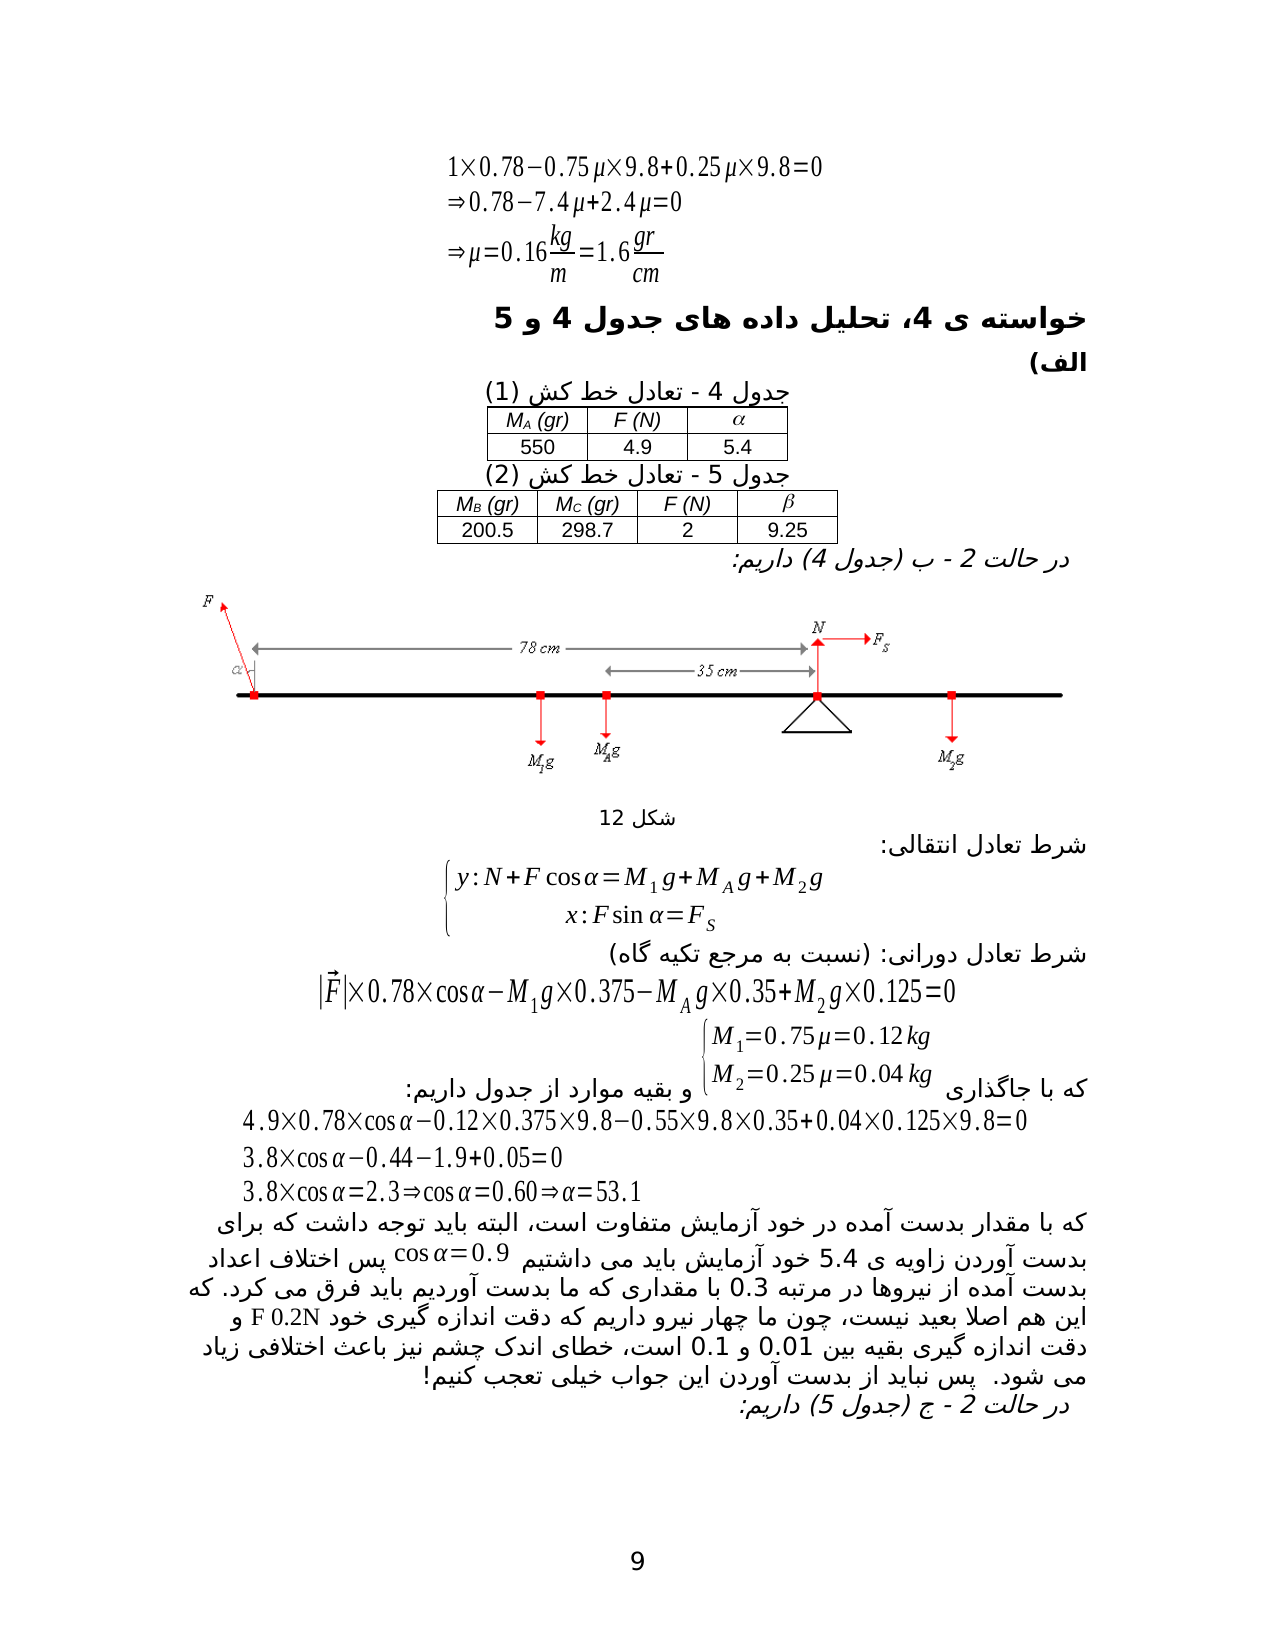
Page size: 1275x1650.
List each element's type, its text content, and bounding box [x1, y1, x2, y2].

text خواسته ی 4، تحليل داده های جدول 4 و 5 [187, 302, 1087, 336]
text در حالت 2 - ج (جدول 5) داريم: [187, 1390, 1087, 1419]
table_cell 4.9 [588, 434, 687, 459]
table_header MB (gr) [438, 491, 537, 516]
picture [187, 573, 1088, 806]
text شکل 12 [187, 806, 1087, 830]
table_header MC (gr) [538, 491, 637, 516]
text شرط تعادل دورانی: (نسبت به مرجع تکيه گاه) [187, 939, 1087, 968]
table_cell 200.5 [438, 517, 537, 543]
table_header  [738, 491, 837, 516]
table_header F (N) [638, 491, 737, 516]
text شرط تعادل انتقالی: [187, 830, 1087, 859]
text جدول 4 - تعادل خط کش (1) [187, 377, 1087, 406]
text که با مقدار بدست آمده در خود آزمايش متفاوت است، البته بايد توجه داشت که برای بدست آوردن زاويه ی 5.4 خود آزمايش بايد می داشتيم پس اختلاف اعداد بدست آمده از نيروها در مرتبه 0.3 با مقداری که ما بدست آورديم بايد فرق می کرد. که اين هم اصلا بعيد نيست، چون ما چهار نيرو داريم که دقت اندازه گيری خود F 0.2N و دقت اندازه گيری بقيه بين 0.01 و 0.1 است، خطای اندک چشم نیز باعث اختلافی زیاد می شود. پس نبايد از بدست آوردن اين جواب خيلی تعجب کنيم! [187, 1208, 1087, 1390]
table_header MA (gr) [488, 408, 587, 433]
table_cell 550 [488, 434, 587, 459]
table_header  [688, 408, 787, 433]
text الف) [187, 348, 1087, 377]
table_cell 5.4 [688, 434, 787, 459]
text جدول 5 - تعادل خط کش (2) [187, 461, 1087, 490]
table_cell 298.7 [538, 517, 637, 543]
table_header F (N) [588, 408, 687, 433]
text که با جاگذاری و بقيه موارد از جدول داريم: [187, 1018, 1087, 1104]
table_cell 2 [638, 517, 737, 543]
table_cell 9.25 [738, 517, 837, 543]
text در حالت 2 - ب (جدول 4) داريم: [187, 544, 1087, 573]
